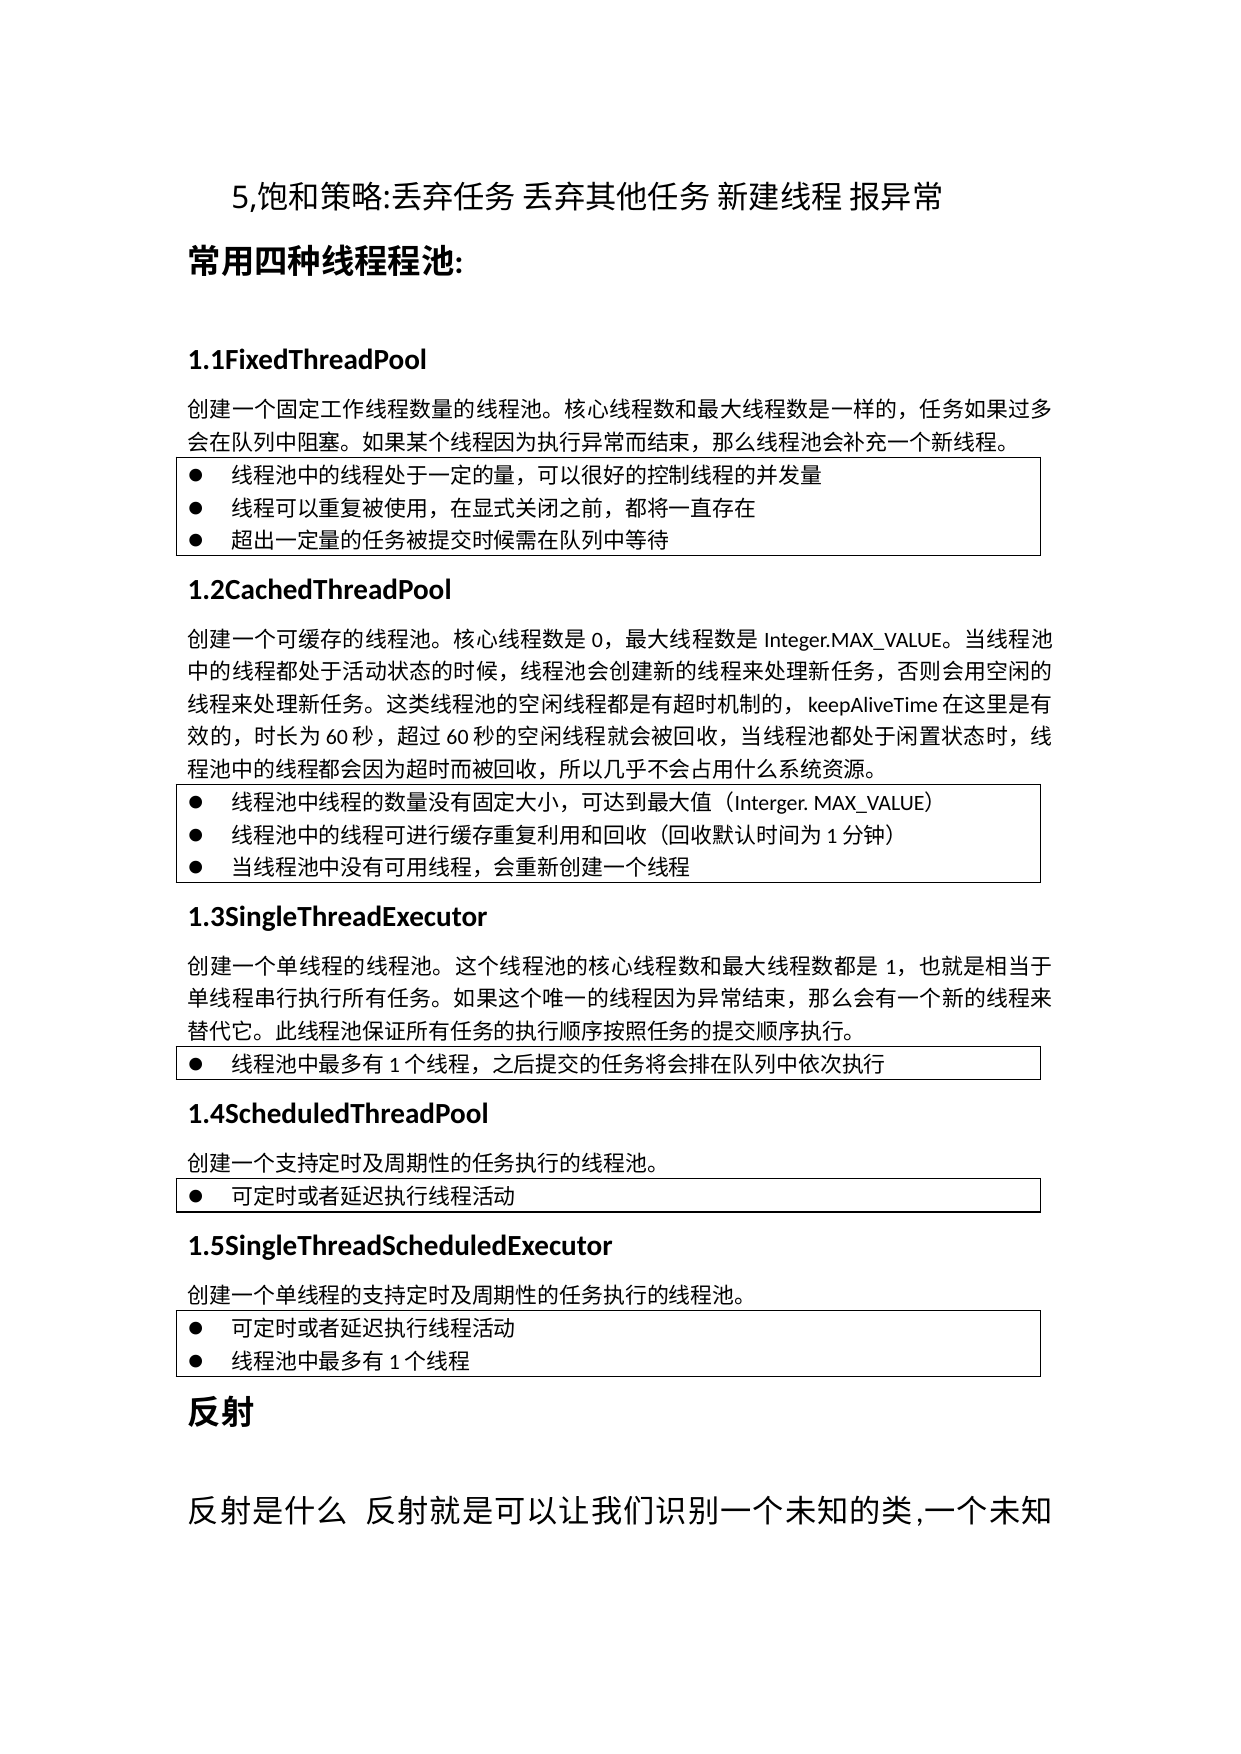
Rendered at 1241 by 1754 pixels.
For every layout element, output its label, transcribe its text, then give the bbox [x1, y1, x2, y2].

text 创建一个单线程的支持定时及周期性的任务执行的线程池。 [187, 1277, 1053, 1310]
text 创建一个支持定时及周期性的任务执行的线程池。 [187, 1145, 1053, 1178]
subtitle 反射 [187, 1377, 1053, 1442]
table_header 线程池中的线程处于一定的量，可以很好的控制线程的并发量 线程可以重复被使用，在显式关闭之前，都将一直存在 超出一定量的任务被提交时候需在队列中等待 [177, 458, 1040, 555]
text 创建一个固定工作线程数量的线程池。核心线程数和最大线程数是一样的，任务如果过多会在队列中阻塞。如果某个线程因为执行异常而结束，那么线程池会补充一个新线程。 [187, 392, 1053, 457]
table_header 可定时或者延迟执行线程活动 [177, 1179, 1040, 1211]
list SingleThreadExecutor [187, 883, 1053, 948]
subtitle 常用四种线程程池: [187, 227, 1053, 292]
table_header 线程池中线程的数量没有固定大小，可达到最大值（Interger. MAX_VALUE） 线程池中的线程可进行缓存重复利用和回收（回收默认时间为1分钟） 当线程池中没有可用线程，会重新创建一个线程 [177, 785, 1040, 882]
text 创建一个可缓存的线程池。核心线程数是0，最大线程数是 Integer.MAX_VALUE。当线程池中的线程都处于活动状态的时候，线程池会创建新的线程来处理新任务，否则会用空闲的线程来处理新任务。这类线程池的空闲线程都是有超时机制的，keepAliveTime在这里是有效的，时长为60秒，超过60秒的空闲线程就会被回收，当线程池都处于闲置状态时，线程池中的线程都会因为超时而被回收，所以几乎不会占用什么系统资源。 [187, 621, 1053, 784]
list CachedThreadPool [187, 556, 1053, 621]
table_header 线程池中最多有1个线程，之后提交的任务将会排在队列中依次执行 [177, 1047, 1040, 1079]
text 5,饱和策略:丢弃任务 丢弃其他任务 新建线程 报异常 [187, 162, 1053, 227]
table_header 可定时或者延迟执行线程活动 线程池中最多有1个线程 [177, 1311, 1040, 1376]
list FixedThreadPool [187, 327, 1053, 392]
list SingleThreadScheduledExecutor [187, 1212, 1053, 1277]
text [187, 1477, 1053, 1542]
list ScheduledThreadPool [187, 1080, 1053, 1145]
text 创建一个单线程的线程池。这个线程池的核心线程数和最大线程数都是1，也就是相当于单线程串行执行所有任务。如果这个唯一的线程因为异常结束，那么会有一个新的线程来替代它。此线程池保证所有任务的执行顺序按照任务的提交顺序执行。 [187, 948, 1053, 1046]
